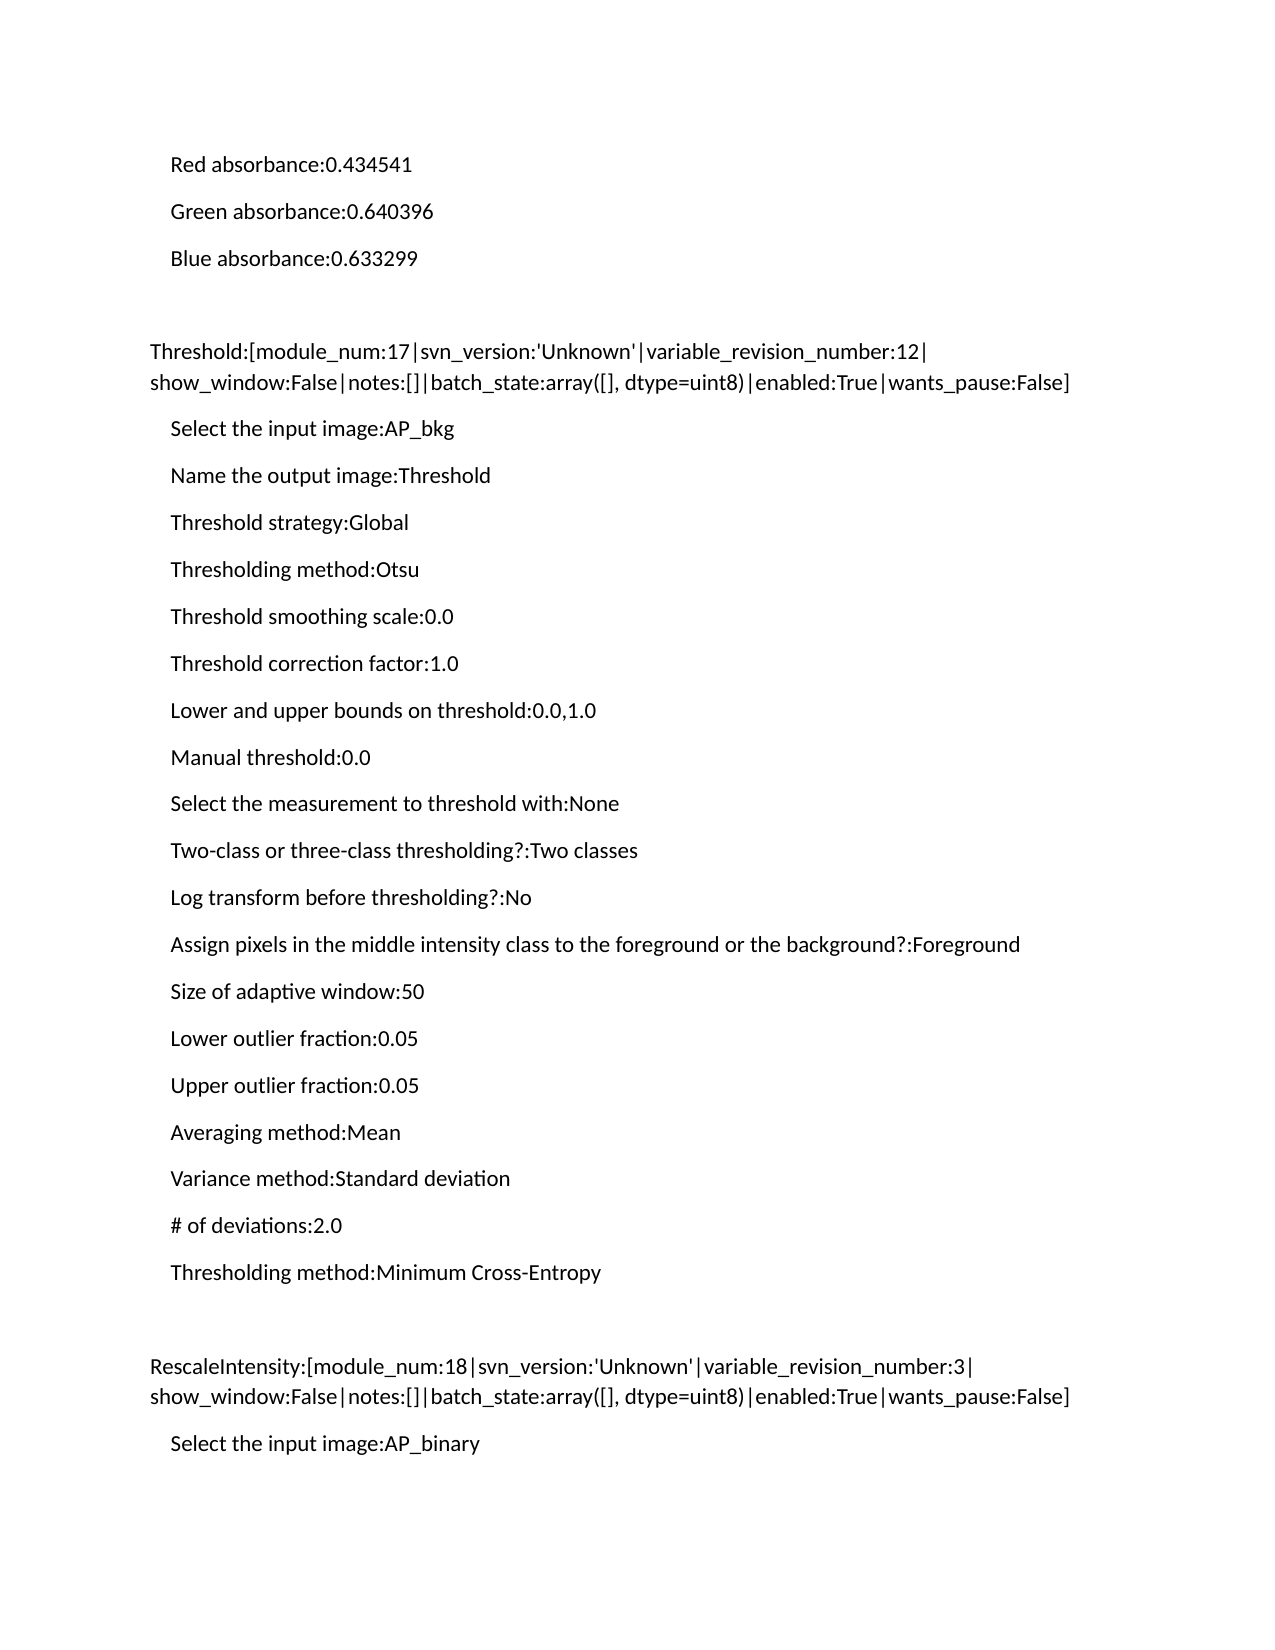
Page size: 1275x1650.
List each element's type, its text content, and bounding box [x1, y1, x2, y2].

text Blue absorbance:0.633299 [150, 244, 1125, 272]
text Upper outlier fraction:0.05 [150, 1071, 1125, 1099]
text Select the measurement to threshold with:None [150, 789, 1125, 818]
text Threshold smoothing scale:0.0 [150, 602, 1125, 630]
text Red absorbance:0.434541 [150, 150, 1125, 178]
text Thresholding method:Minimum Cross-Entropy [150, 1258, 1125, 1286]
text Threshold strategy:Global [150, 508, 1125, 536]
text RescaleIntensity:[module_num:18|svn_version:'Unknown'|variable_revision_number:3|show_window:False|notes:[]|batch_state:array([], dtype=uint8)|enabled:True|wants_pause:False] [150, 1352, 1125, 1410]
text Select the input image:AP_binary [150, 1429, 1125, 1457]
text Two-class or three-class thresholding?:Two classes [150, 836, 1125, 864]
text Green absorbance:0.640396 [150, 197, 1125, 225]
text Name the output image:Threshold [150, 461, 1125, 489]
text Variance method:Standard deviation [150, 1164, 1125, 1193]
text Lower outlier fraction:0.05 [150, 1024, 1125, 1052]
text Manual threshold:0.0 [150, 743, 1125, 771]
text Thresholding method:Otsu [150, 555, 1125, 583]
text Lower and upper bounds on threshold:0.0,1.0 [150, 696, 1125, 724]
text Size of adaptive window:50 [150, 977, 1125, 1005]
text Averaging method:Mean [150, 1118, 1125, 1146]
text Threshold correction factor:1.0 [150, 649, 1125, 677]
text Select the input image:AP_bkg [150, 414, 1125, 443]
text Threshold:[module_num:17|svn_version:'Unknown'|variable_revision_number:12|show_window:False|notes:[]|batch_state:array([], dtype=uint8)|enabled:True|wants_pause:False] [150, 337, 1125, 396]
text Assign pixels in the middle intensity class to the foreground or the background?:Foreground [150, 930, 1125, 958]
text Log transform before thresholding?:No [150, 883, 1125, 911]
text # of deviations:2.0 [150, 1211, 1125, 1239]
